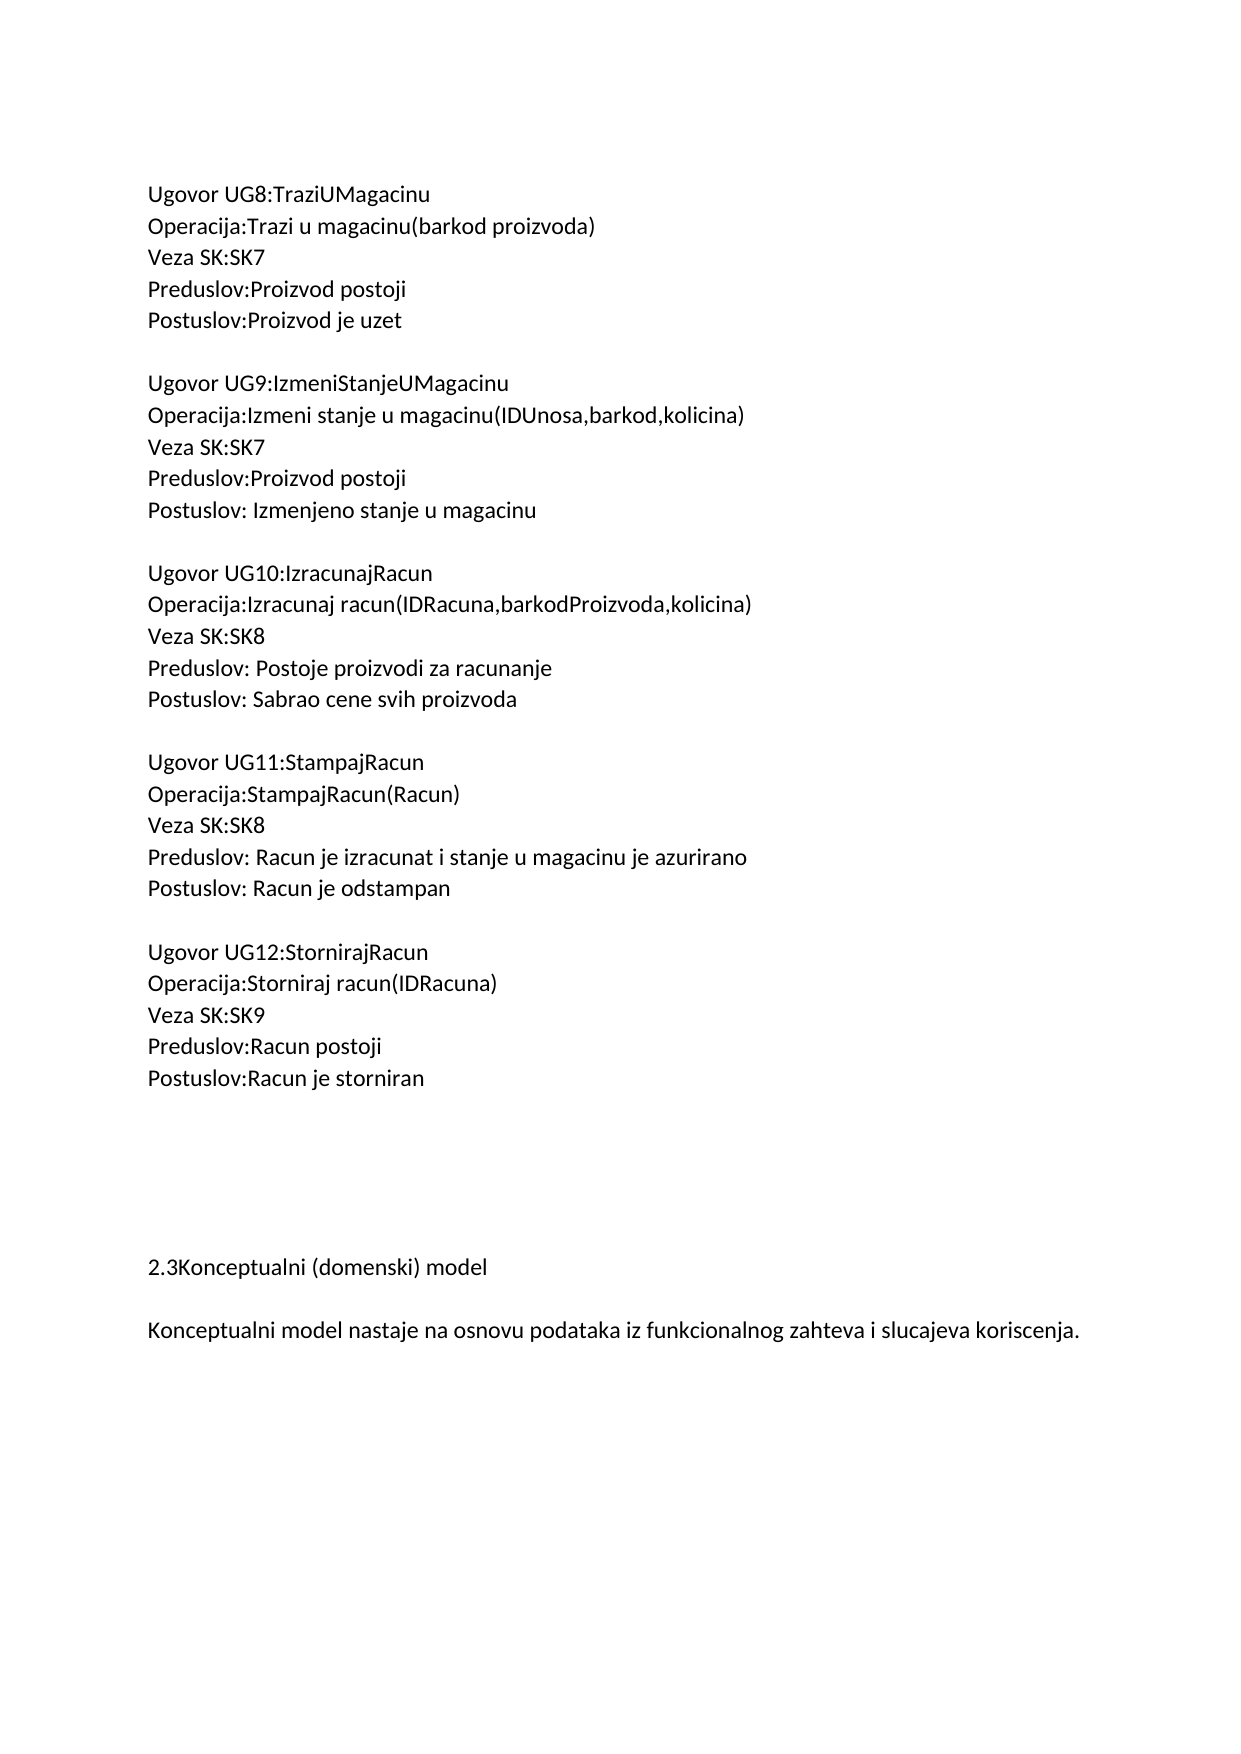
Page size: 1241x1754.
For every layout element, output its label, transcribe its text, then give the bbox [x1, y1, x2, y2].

text Preduslov:Proizvod postoji [148, 274, 1093, 303]
text Ugovor UG8:TraziUMagacinu [148, 179, 1093, 208]
text Preduslov: Postoje proizvodi za racunanje [148, 653, 1093, 682]
text 2.3Konceptualni (domenski) model [148, 1252, 1093, 1282]
text Preduslov:Proizvod postoji [148, 463, 1093, 492]
text Ugovor UG10:IzracunajRacun [148, 558, 1093, 587]
text Ugovor UG9:IzmeniStanjeUMagacinu [148, 368, 1093, 398]
text Preduslov: Racun je izracunat i stanje u magacinu je azurirano [148, 842, 1093, 871]
text Operacija:Trazi u magacinu(barkod proizvoda) [148, 211, 1093, 240]
text Operacija:Storniraj racun(IDRacuna) [148, 968, 1093, 997]
text Preduslov:Racun postoji [148, 1031, 1093, 1061]
text Postuslov: Racun je odstampan [148, 873, 1093, 903]
text Operacija:Izracunaj racun(IDRacuna,barkodProizvoda,kolicina) [148, 589, 1093, 619]
text Postuslov: Izmenjeno stanje u magacinu [148, 495, 1093, 524]
text Ugovor UG12:StornirajRacun [148, 937, 1093, 966]
text Veza SK:SK8 [148, 810, 1093, 840]
text Operacija:StampajRacun(Racun) [148, 779, 1093, 808]
text Postuslov:Racun je storniran [148, 1063, 1093, 1092]
text Veza SK:SK7 [148, 432, 1093, 461]
text Ugovor UG11:StampajRacun [148, 747, 1093, 777]
text Konceptualni model nastaje na osnovu podataka iz funkcionalnog zahteva i slucajeva koriscenja. [148, 1315, 1093, 1345]
text Postuslov: Sabrao cene svih proizvoda [148, 684, 1093, 713]
text Postuslov:Proizvod je uzet [148, 305, 1093, 335]
text Veza SK:SK9 [148, 1000, 1093, 1029]
text Operacija:Izmeni stanje u magacinu(IDUnosa,barkod,kolicina) [148, 400, 1093, 429]
text Veza SK:SK8 [148, 621, 1093, 650]
text Veza SK:SK7 [148, 242, 1093, 272]
